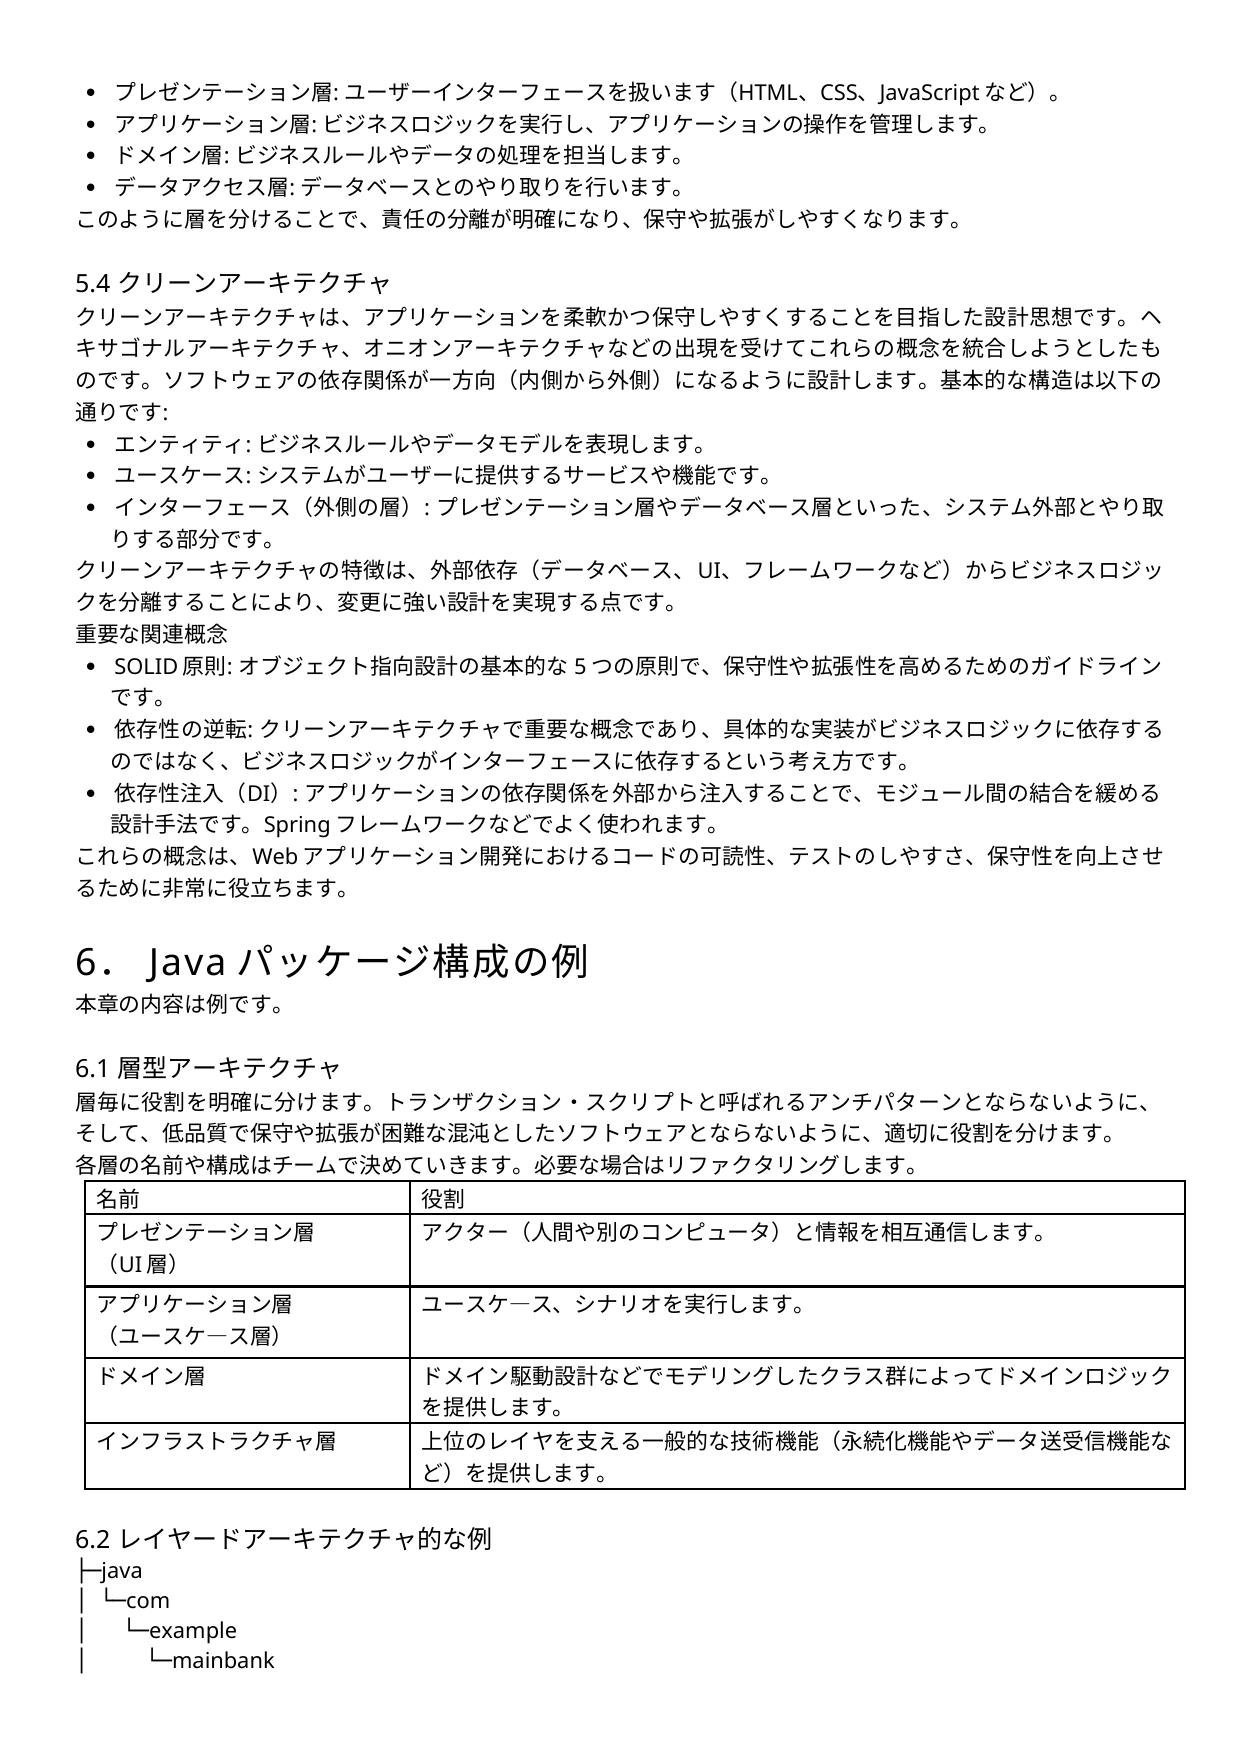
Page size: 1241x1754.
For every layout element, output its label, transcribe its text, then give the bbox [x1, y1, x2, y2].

text 層毎に役割を明確に分けます。トランザクション・スクリプトと呼ばれるアンチパターンとならないように、そして、低品質で保守や拡張が困難な混沌としたソフトウェアとならないように、適切に役割を分けます。 [75, 1084, 1165, 1148]
text │ └─example [75, 1615, 1165, 1645]
text クリーンアーキテクチャの特徴は、外部依存（データベース、UI、フレームワークなど）からビジネスロジックを分離することにより、変更に強い設計を実現する点です。 [75, 553, 1165, 617]
subtitle 6． Javaパッケージ構成の例 [75, 932, 1165, 987]
text 重要な関連概念 [75, 617, 1165, 649]
table_cell インフラストラクチャ層 [86, 1424, 409, 1487]
text クリーンアーキテクチャは、アプリケーションを柔軟かつ保守しやすくすることを目指した設計思想です。ヘキサゴナルアーキテクチャ、オニオンアーキテクチャなどの出現を受けてこれらの概念を統合しようとしたものです。ソフトウェアの依存関係が一方向（内側から外側）になるように設計します。基本的な構造は以下の通りです: [75, 300, 1165, 427]
text このように層を分けることで、責任の分離が明確になり、保守や拡張がしやすくなります。 [75, 202, 1165, 234]
subtitle  ドメイン層: ビジネスルールやデータの処理を担当します。 [87, 138, 1165, 170]
table_cell アプリケーション層 （ユースケ―ス層） [86, 1288, 409, 1357]
subtitle  エンティティ: ビジネスルールやデータモデルを表現します。 [87, 427, 1165, 458]
table_cell ユースケ―ス、シナリオを実行します。 [411, 1288, 1184, 1357]
text │ └─com [75, 1585, 1165, 1615]
text これらの概念は、Webアプリケーション開発におけるコードの可読性、テストのしやすさ、保守性を向上させるために非常に役立ちます。 [75, 839, 1165, 902]
subtitle  依存性の逆転: クリーンアーキテクチャで重要な概念であり、具体的な実装がビジネスロジックに依存するのではなく、ビジネスロジックがインターフェースに依存するという考え方です。 [87, 712, 1165, 776]
table_cell ドメイン駆動設計などでモデリングしたクラス群によってドメインロジックを提供します。 [411, 1359, 1184, 1422]
text ├─java [75, 1556, 1165, 1585]
table_cell ドメイン層 [86, 1359, 409, 1422]
subtitle  ユースケース: システムがユーザーに提供するサービスや機能です。 [87, 458, 1165, 490]
subtitle  インターフェース（外側の層）: プレゼンテーション層やデータベース層といった、システム外部とやり取りする部分です。 [87, 490, 1165, 553]
table_header 役割 [411, 1182, 1184, 1213]
text │ └─mainbank [75, 1645, 1165, 1675]
subtitle  SOLID原則: オブジェクト指向設計の基本的な5つの原則で、保守性や拡張性を高めるためのガイドラインです。 [87, 649, 1165, 712]
table_cell 上位のレイヤを支える一般的な技術機能（永続化機能やデータ送受信機能など）を提供します。 [411, 1424, 1184, 1487]
table_cell アクター（人間や別のコンピュータ）と情報を相互通信します。 [411, 1215, 1184, 1285]
table_header 名前 [86, 1182, 409, 1213]
subtitle  プレゼンテーション層: ユーザーインターフェースを扱います（HTML、CSS、JavaScriptなど）。 [87, 75, 1165, 107]
table_cell プレゼンテーション層 （UI層） [86, 1215, 409, 1285]
subtitle 5.4 クリーンアーキテクチャ [75, 263, 1165, 300]
subtitle 6.2 レイヤードアーキテクチャ的な例 [75, 1519, 1165, 1556]
text 本章の内容は例です。 [75, 987, 1165, 1018]
subtitle 6.1 層型アーキテクチャ [75, 1048, 1165, 1084]
text 各層の名前や構成はチームで決めていきます。必要な場合はリファクタリングします。 [75, 1148, 1165, 1179]
subtitle  依存性注入（DI）: アプリケーションの依存関係を外部から注入することで、モジュール間の結合を緩める設計手法です。Springフレームワークなどでよく使われます。 [87, 776, 1165, 839]
subtitle  データアクセス層: データベースとのやり取りを行います。 [87, 170, 1165, 202]
subtitle  アプリケーション層: ビジネスロジックを実行し、アプリケーションの操作を管理します。 [87, 107, 1165, 138]
